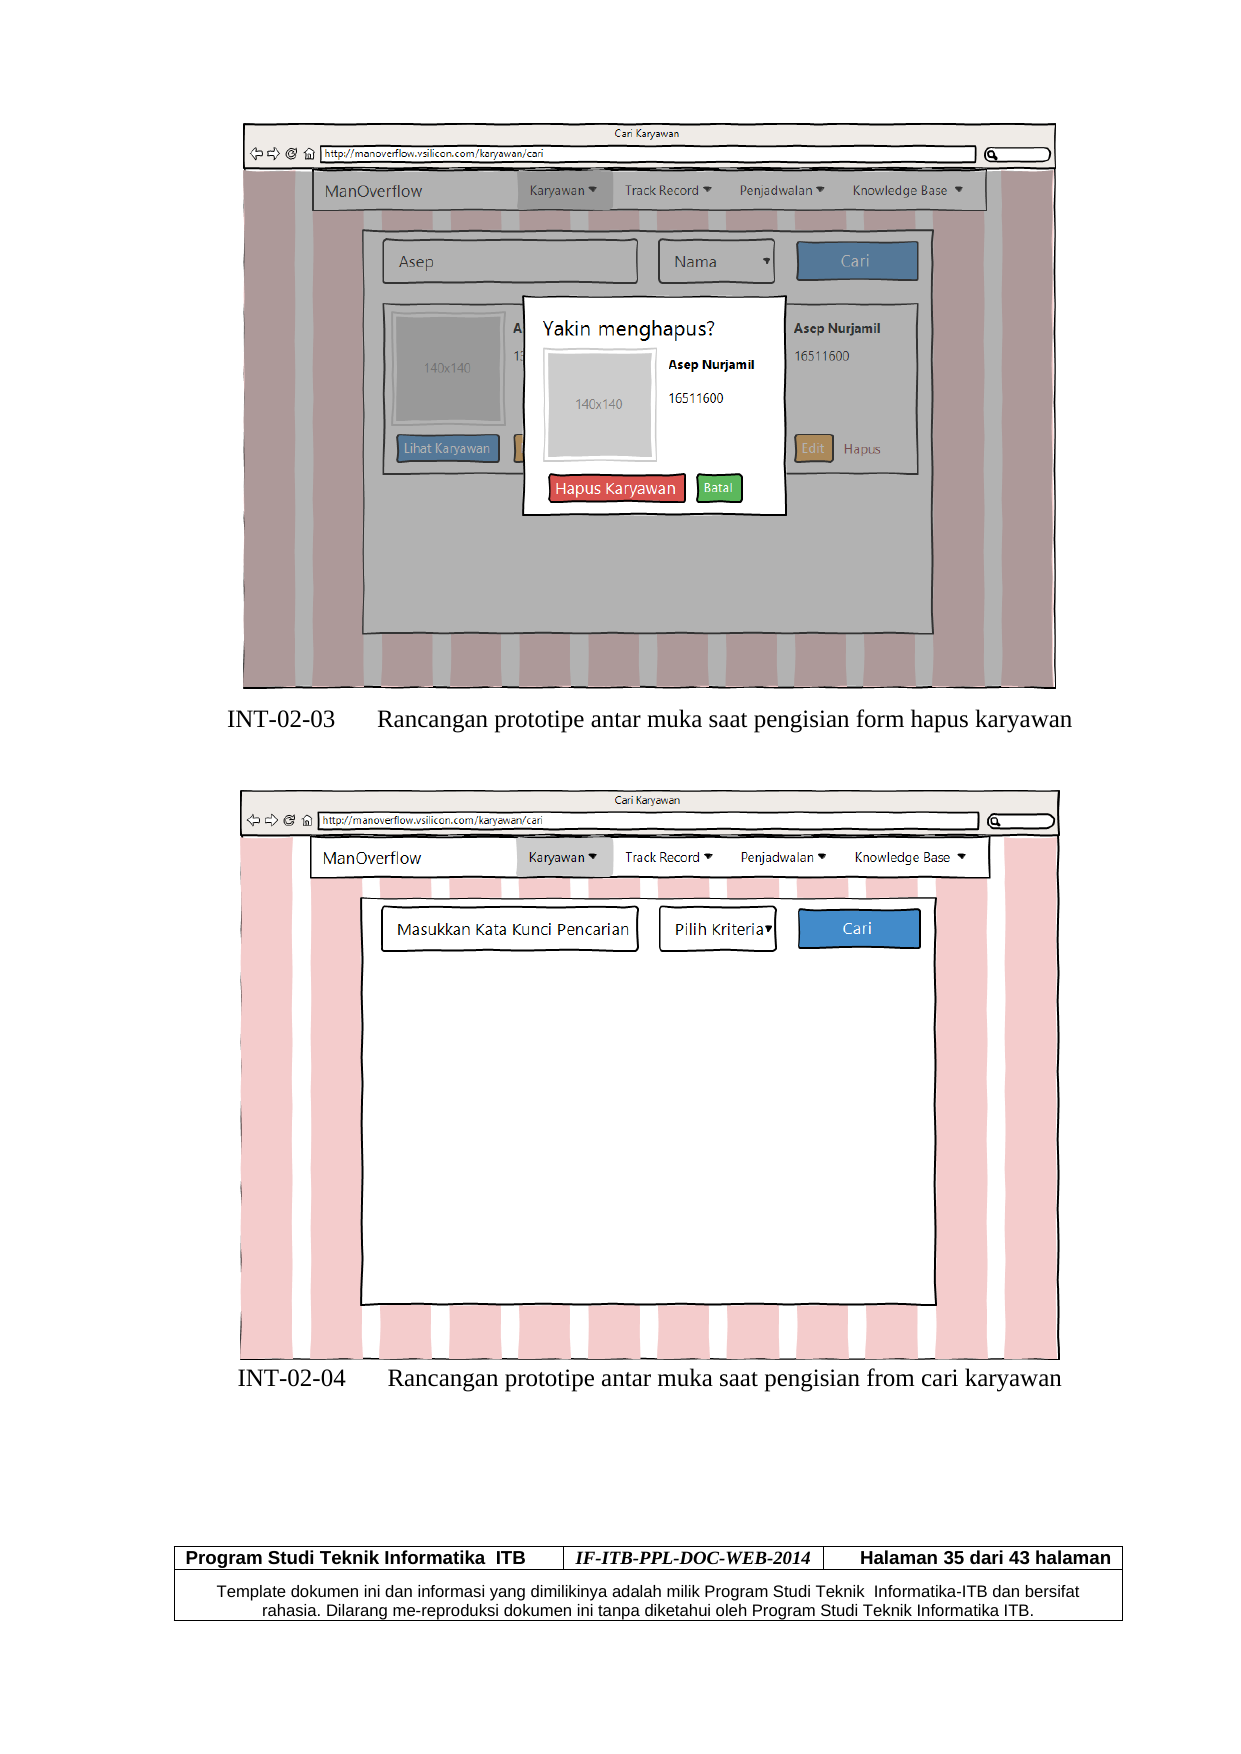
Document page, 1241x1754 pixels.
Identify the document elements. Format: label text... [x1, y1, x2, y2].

text INT-02-03 Rancangan prototipe antar muka saat pengisian form hapus karyawan [177, 704, 1122, 733]
picture [236, 787, 1063, 1363]
picture [236, 118, 1063, 692]
